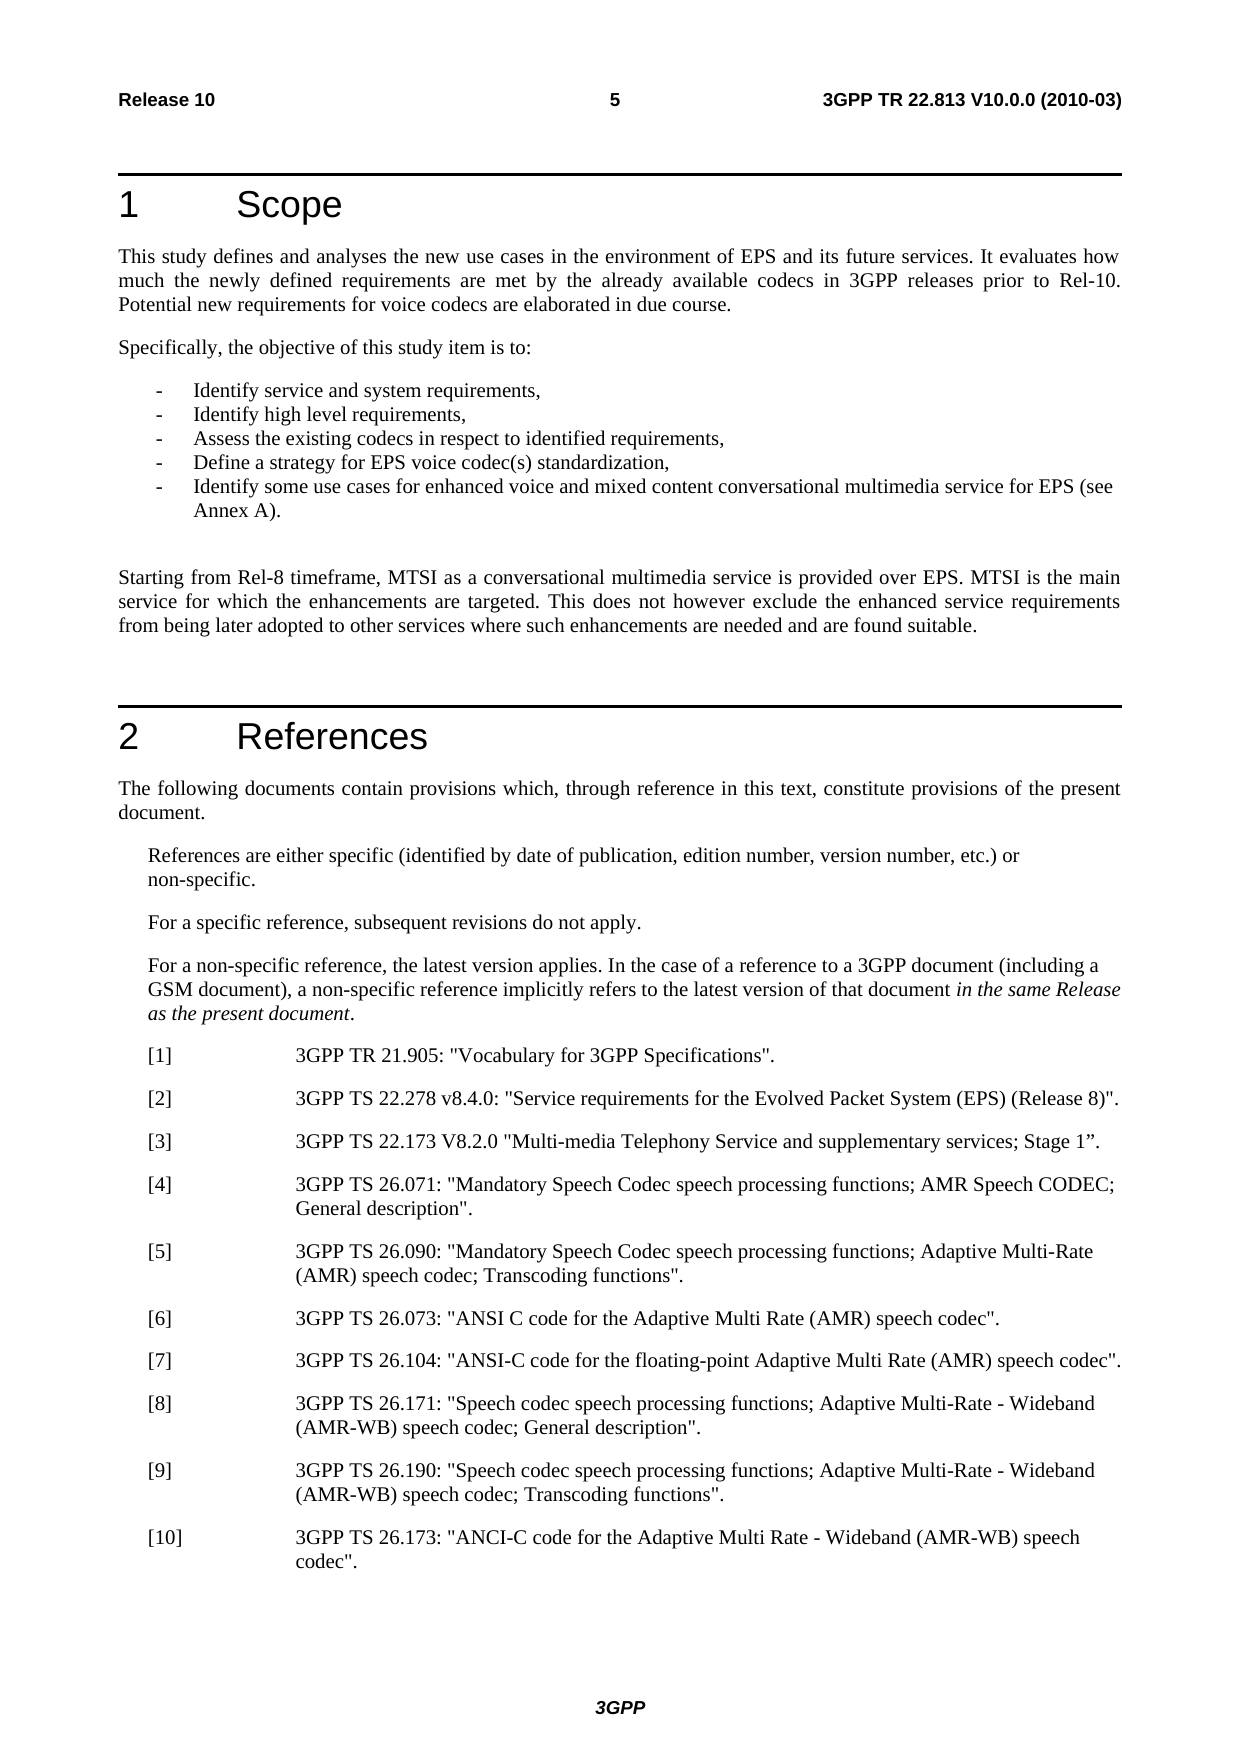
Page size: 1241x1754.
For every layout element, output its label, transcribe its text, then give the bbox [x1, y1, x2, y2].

subtitle 1 Scope [118, 176, 1122, 225]
list Identify high level requirements, [156, 402, 1122, 426]
text [9] 3GPP TS 26.190: "Speech codec speech processing functions; Adaptive Multi-Rate - Wideband (AMR-WB) speech codec; Transcoding functions". [148, 1458, 1122, 1506]
text Starting from Rel-8 timeframe, MTSI as a conversational multimedia service is provided over EPS. MTSI is the main service for which the enhancements are targeted. This does not however exclude the enhanced service requirements from being later adopted to other services where such enhancements are needed and are found suitable. [118, 565, 1122, 637]
text Specifically, the objective of this study item is to: [118, 335, 1122, 359]
list For a specific reference, subsequent revisions do not apply. [148, 910, 1122, 934]
text This study defines and analyses the new use cases in the environment of EPS and its future services. It evaluates how much the newly defined requirements are met by the already available codecs in 3GPP releases prior to Rel-10. Potential new requirements for voice codecs are elaborated in due course. [118, 244, 1122, 316]
text [1] 3GPP TR 21.905: "Vocabulary for 3GPP Specifications". [148, 1043, 1122, 1067]
text [5] 3GPP TS 26.090: "Mandatory Speech Codec speech processing functions; Adaptive Multi-Rate (AMR) speech codec; Transcoding functions". [148, 1239, 1122, 1287]
text The following documents contain provisions which, through reference in this text, constitute provisions of the present document. [118, 776, 1122, 824]
text [7] 3GPP TS 26.104: "ANSI-C code for the floating-point Adaptive Multi Rate (AMR) speech codec". [148, 1348, 1122, 1372]
text [8] 3GPP TS 26.171: "Speech codec speech processing functions; Adaptive Multi-Rate - Wideband (AMR-WB) speech codec; General description". [148, 1391, 1122, 1439]
list References are either specific (identified by date of publication, edition number, version number, etc.) or non-specific. [148, 843, 1122, 891]
subtitle 2 References [118, 708, 1122, 757]
list Define a strategy for EPS voice codec(s) standardization, [156, 450, 1122, 474]
list Identify service and system requirements, [156, 377, 1122, 402]
text [3] 3GPP TS 22.173 V8.2.0 "Multi-media Telephony Service and supplementary services; Stage 1”. [148, 1129, 1122, 1153]
list Identify some use cases for enhanced voice and mixed content conversational multimedia service for EPS (see Annex A). [156, 474, 1122, 522]
text [6] 3GPP TS 26.073: "ANSI C code for the Adaptive Multi Rate (AMR) speech codec". [148, 1306, 1122, 1330]
text [2] 3GPP TS 22.278 v8.4.0: "Service requirements for the Evolved Packet System (EPS) (Release 8)". [148, 1086, 1122, 1110]
list For a non-specific reference, the latest version applies. In the case of a reference to a 3GPP document (including a GSM document), a non-specific reference implicitly refers to the latest version of that document in the same Release as the present document. [148, 952, 1122, 1025]
list Assess the existing codecs in respect to identified requirements, [156, 426, 1122, 450]
text [4] 3GPP TS 26.071: "Mandatory Speech Codec speech processing functions; AMR Speech CODEC; General description". [148, 1172, 1122, 1220]
text [10] 3GPP TS 26.173: "ANCI-C code for the Adaptive Multi Rate - Wideband (AMR-WB) speech codec". [148, 1525, 1122, 1573]
